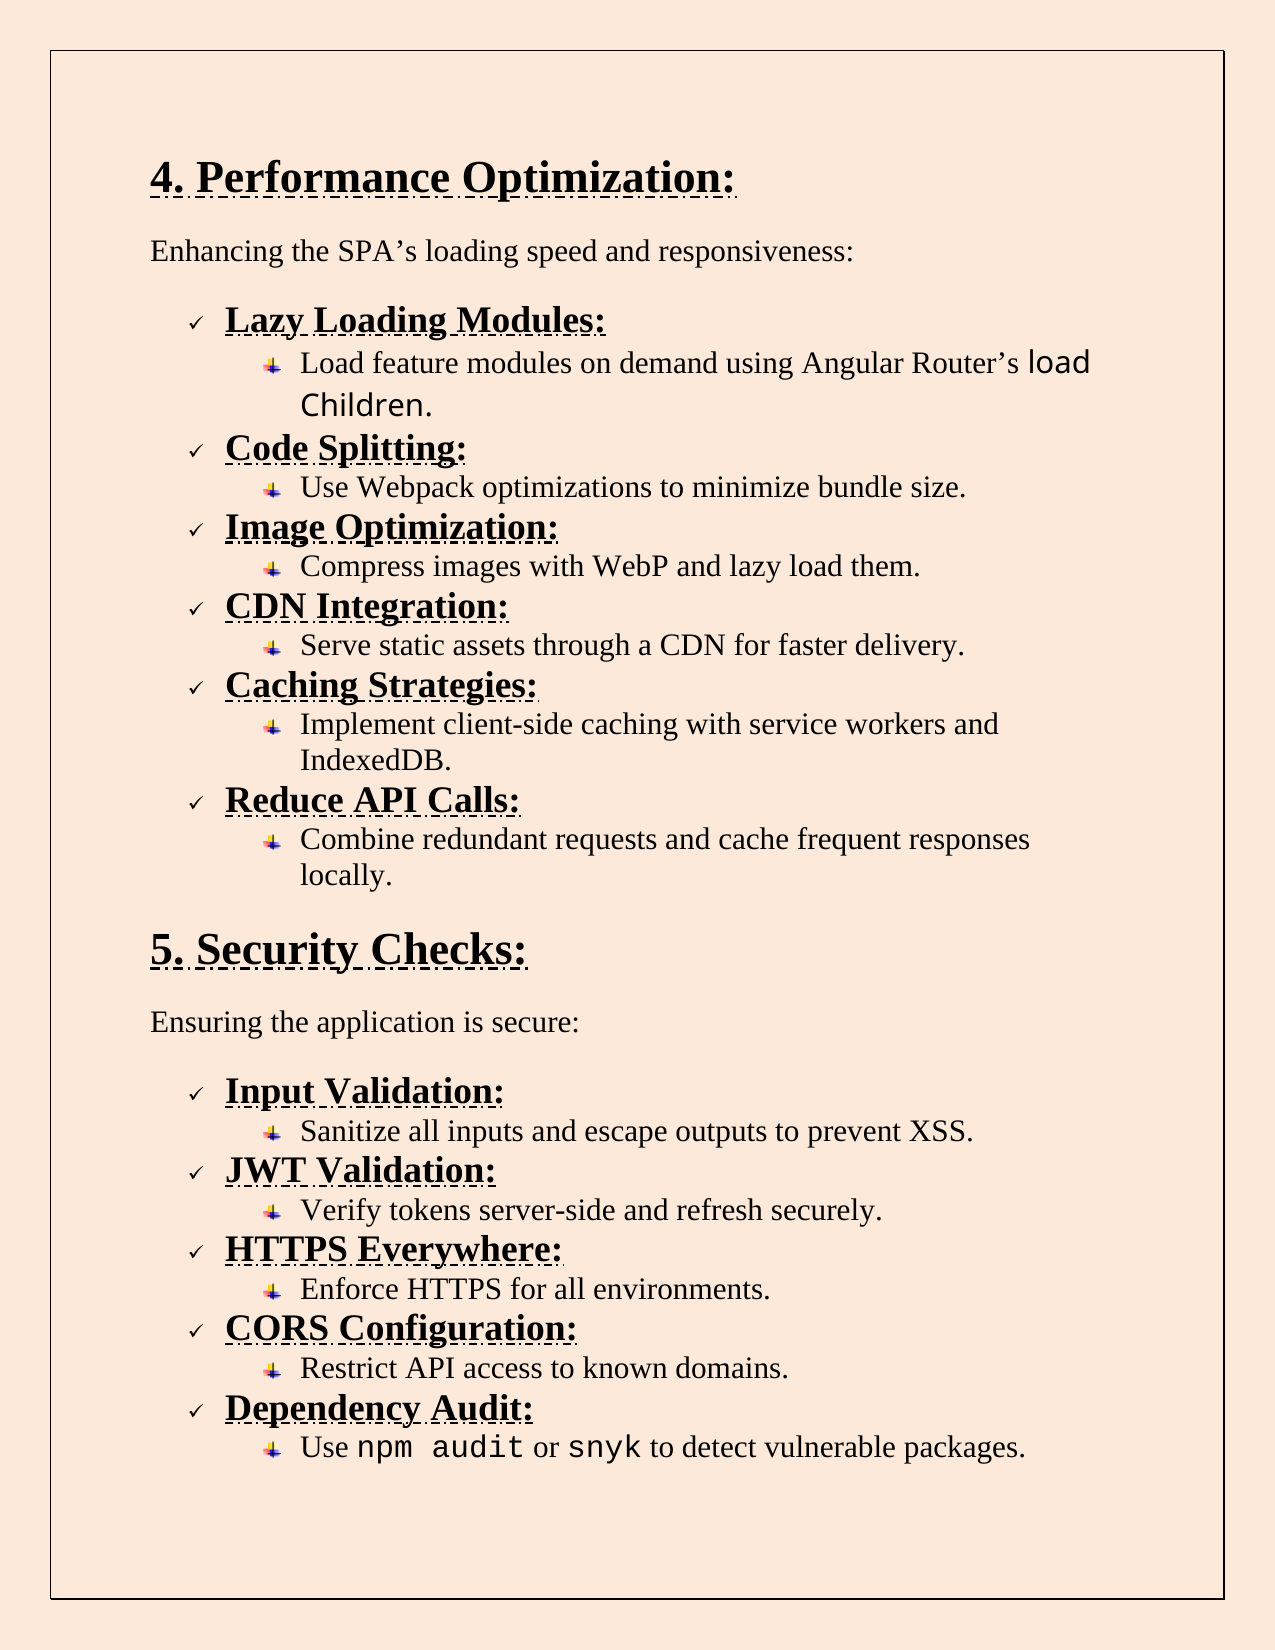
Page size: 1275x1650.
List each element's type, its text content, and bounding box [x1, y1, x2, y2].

text Enhancing the SPA’s loading speed and responsiveness: [150, 232, 1124, 268]
picture [263, 481, 281, 498]
list Combine redundant requests and cache frequent responses locally. [262, 821, 1124, 892]
picture [263, 560, 281, 577]
text 5. Security Checks: [150, 922, 1124, 974]
list Restrict API access to known domains. [262, 1349, 1124, 1385]
list Load feature modules on demand using Angular Router’s load Children. [262, 340, 1124, 425]
picture [263, 639, 281, 656]
list Enforce HTTPS for all environments. [262, 1270, 1124, 1306]
list Use npm audit or snyk to detect vulnerable packages. [262, 1428, 1124, 1467]
list Verify tokens server-side and refresh securely. [262, 1191, 1124, 1227]
list CORS Configuration: [187, 1306, 1124, 1349]
picture [263, 1203, 281, 1220]
list CDN Integration: [187, 583, 1124, 627]
list JWT Validation: [187, 1148, 1124, 1191]
list Caching Strategies: [187, 662, 1124, 706]
list Reduce API Calls: [187, 777, 1124, 821]
picture [263, 1361, 281, 1379]
picture [263, 1124, 281, 1141]
picture [263, 1282, 281, 1300]
picture [263, 718, 281, 735]
list Input Validation: [187, 1069, 1124, 1112]
list Sanitize all inputs and escape outputs to prevent XSS. [262, 1112, 1124, 1148]
text 4. Performance Optimization: [150, 150, 1124, 203]
list Image Optimization: [187, 504, 1124, 547]
list Implement client-side caching with service workers and IndexedDB. [262, 706, 1124, 777]
list Serve static assets through a CDN for faster delivery. [262, 627, 1124, 662]
list Compress images with WebP and lazy load them. [262, 547, 1124, 583]
list Lazy Loading Modules: [187, 297, 1124, 340]
picture [263, 833, 281, 850]
list Use Webpack optimizations to minimize bundle size. [262, 468, 1124, 504]
list HTTPS Everywhere: [187, 1227, 1124, 1270]
text Ensuring the application is secure: [150, 1003, 1124, 1039]
picture [263, 356, 281, 374]
list Dependency Audit: [187, 1385, 1124, 1428]
list Code Splitting: [187, 425, 1124, 468]
picture [263, 1440, 281, 1458]
